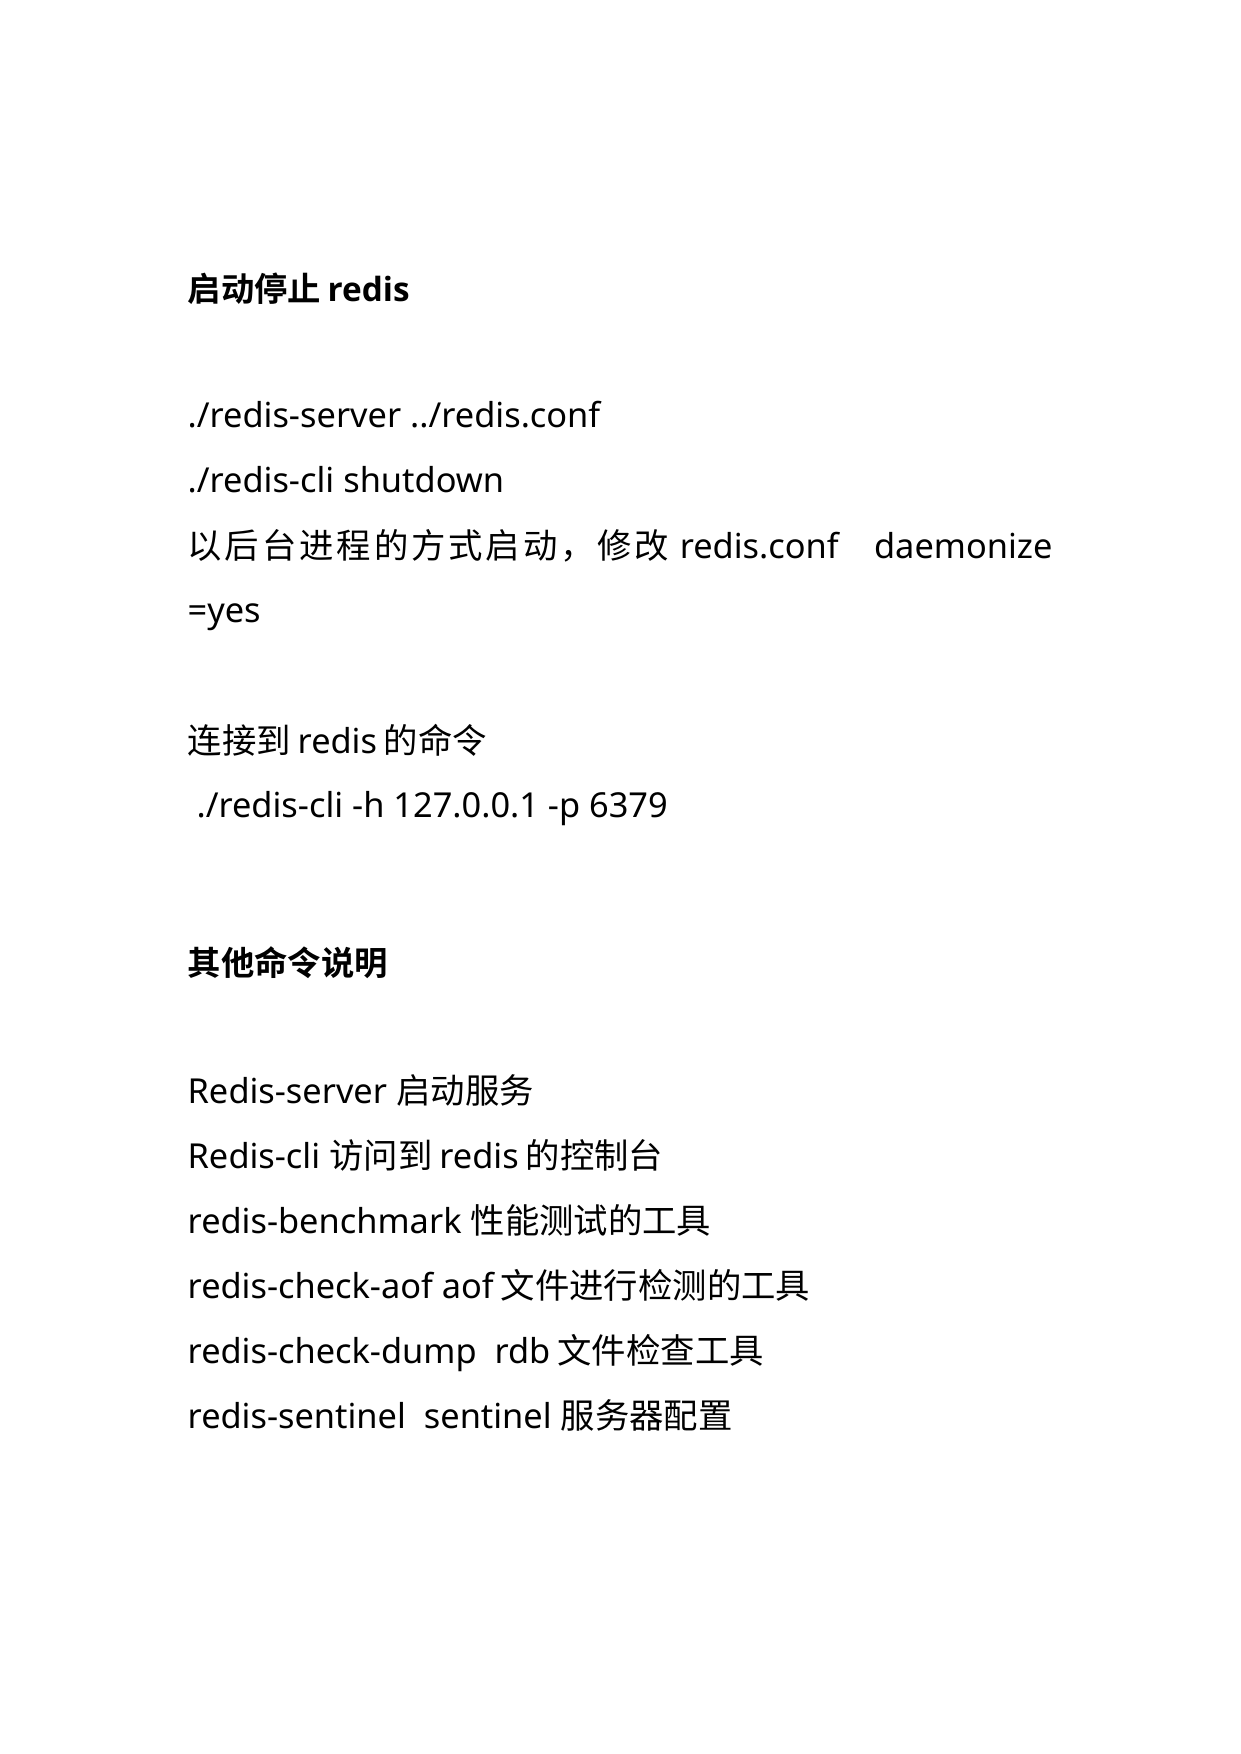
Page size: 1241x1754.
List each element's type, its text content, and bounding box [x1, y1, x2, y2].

text ./redis-server ../redis.conf [187, 381, 1053, 446]
text Redis-server 启动服务 [187, 1056, 1053, 1121]
text redis-benchmark 性能测试的工具 [187, 1186, 1053, 1251]
text ./redis-cli -h 127.0.0.1 -p 6379 [187, 771, 1053, 836]
text Redis-cli 访问到redis的控制台 [187, 1121, 1053, 1186]
subtitle 其他命令说明 [187, 928, 1053, 993]
text redis-check-dump rdb文件检查工具 [187, 1316, 1053, 1381]
text 连接到redis的命令 [187, 706, 1053, 771]
text 以后台进程的方式启动，修改redis.conf daemonize =yes [187, 511, 1053, 641]
subtitle 启动停止redis [187, 254, 1053, 319]
text ./redis-cli shutdown [187, 446, 1053, 511]
text redis-check-aof aof文件进行检测的工具 [187, 1251, 1053, 1316]
text redis-sentinel sentinel 服务器配置 [187, 1381, 1053, 1446]
